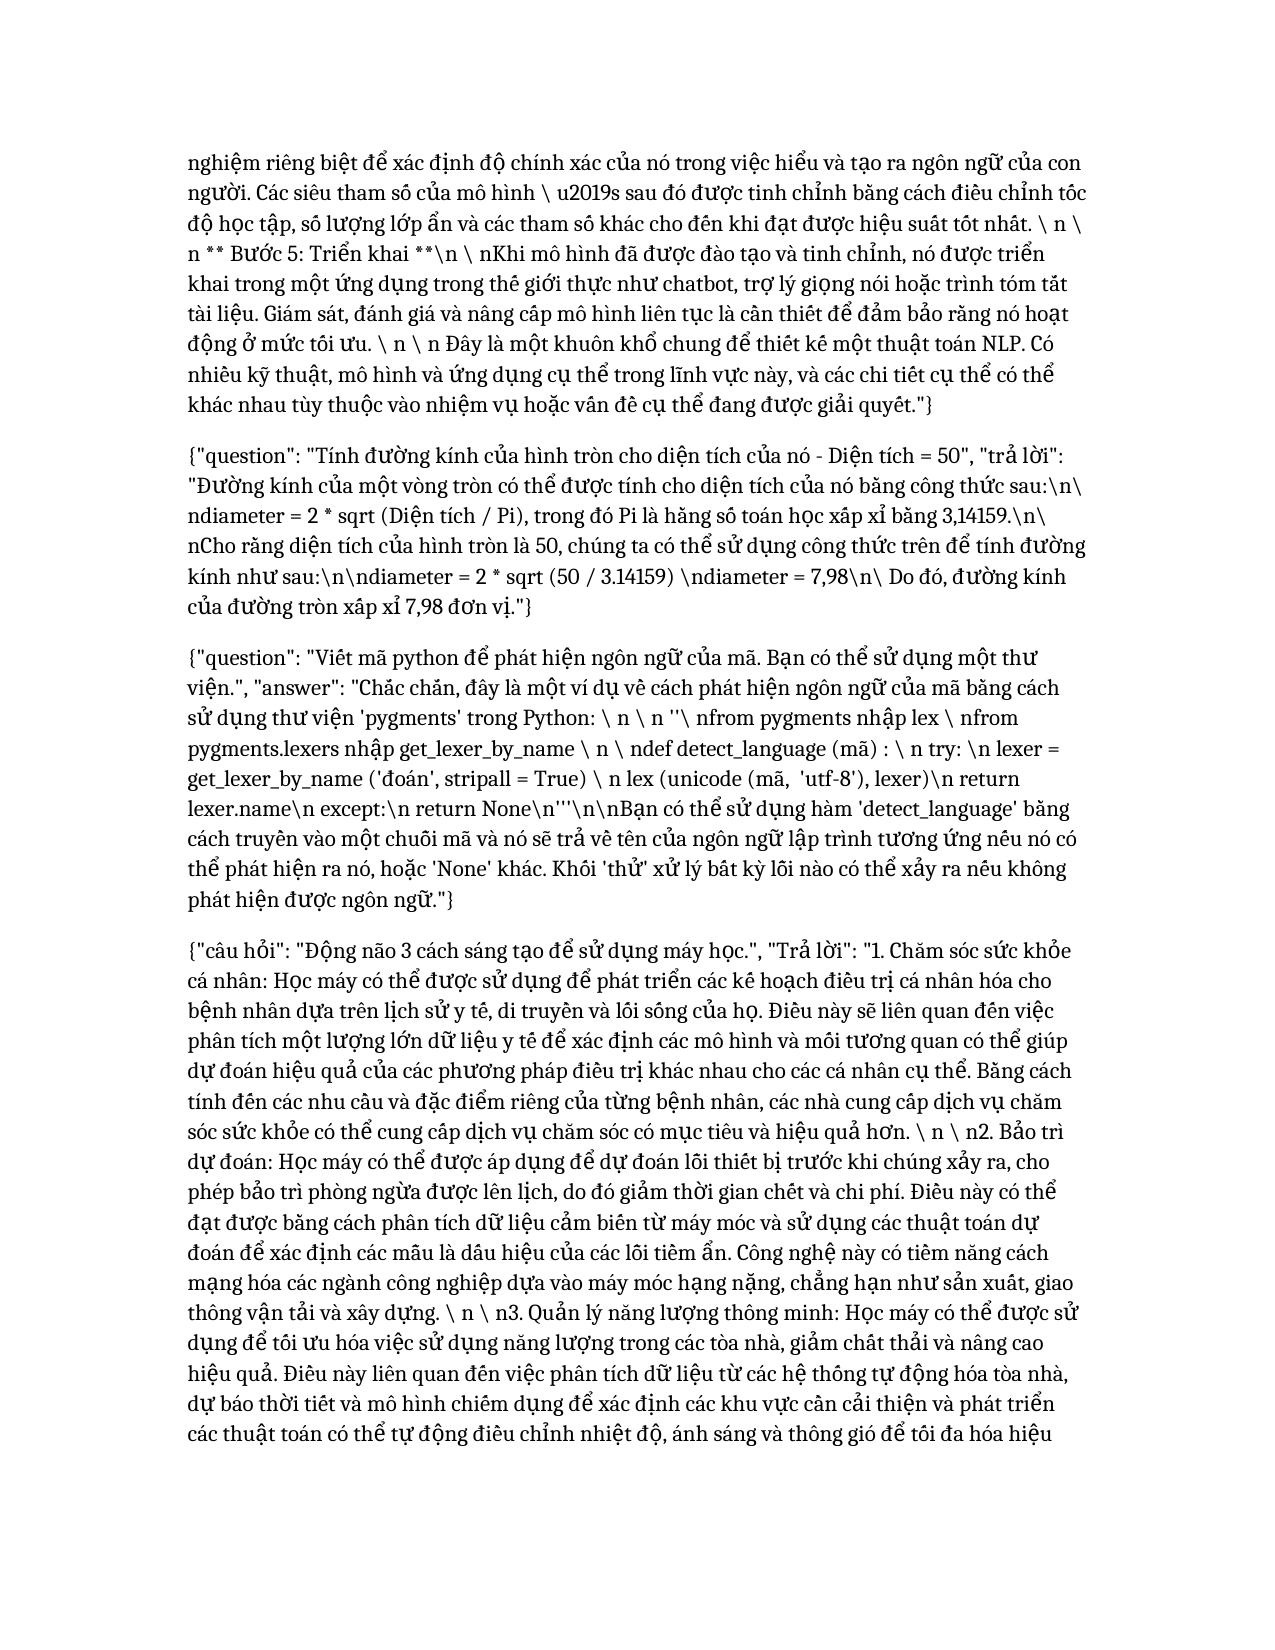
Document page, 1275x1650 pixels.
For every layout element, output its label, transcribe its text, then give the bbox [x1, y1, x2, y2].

text {"question": "Viết mã python để phát hiện ngôn ngữ của mã. Bạn có thể sử dụng một thư viện.", "answer": "Chắc chắn, đây là một ví dụ về cách phát hiện ngôn ngữ của mã bằng cách sử dụng thư viện 'pygments' trong Python: \ n \ n ''\ nfrom pygments nhập lex \ nfrom pygments.lexers nhập get_lexer_by_name \ n \ ndef detect_language (mã) : \ n try: \n lexer = get_lexer_by_name ('đoán', stripall = True) \ n lex (unicode (mã, 'utf-8'), lexer)\n return lexer.name\n except:\n return None\n'''\n\nBạn có thể sử dụng hàm 'detect_language' bằng cách truyền vào một chuỗi mã và nó sẽ trả về tên của ngôn ngữ lập trình tương ứng nếu nó có thể phát hiện ra nó, hoặc 'None' khác. Khối 'thử' xử lý bất kỳ lỗi nào có thể xảy ra nếu không phát hiện được ngôn ngữ."} [187, 645, 1087, 913]
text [187, 937, 1087, 1447]
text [187, 150, 1087, 418]
text {"question": "Tính đường kính của hình tròn cho diện tích của nó - Diện tích = 50", "trả lời": "Đường kính của một vòng tròn có thể được tính cho diện tích của nó bằng công thức sau:\n\ndiameter = 2 * sqrt (Diện tích / Pi), trong đó Pi là hằng số toán học xấp xỉ bằng 3,14159.\n\nCho rằng diện tích của hình tròn là 50, chúng ta có thể sử dụng công thức trên để tính đường kính như sau:\n\ndiameter = 2 * sqrt (50 / 3.14159) \ndiameter = 7,98\n\ Do đó, đường kính của đường tròn xấp xỉ 7,98 đơn vị."} [187, 443, 1087, 620]
